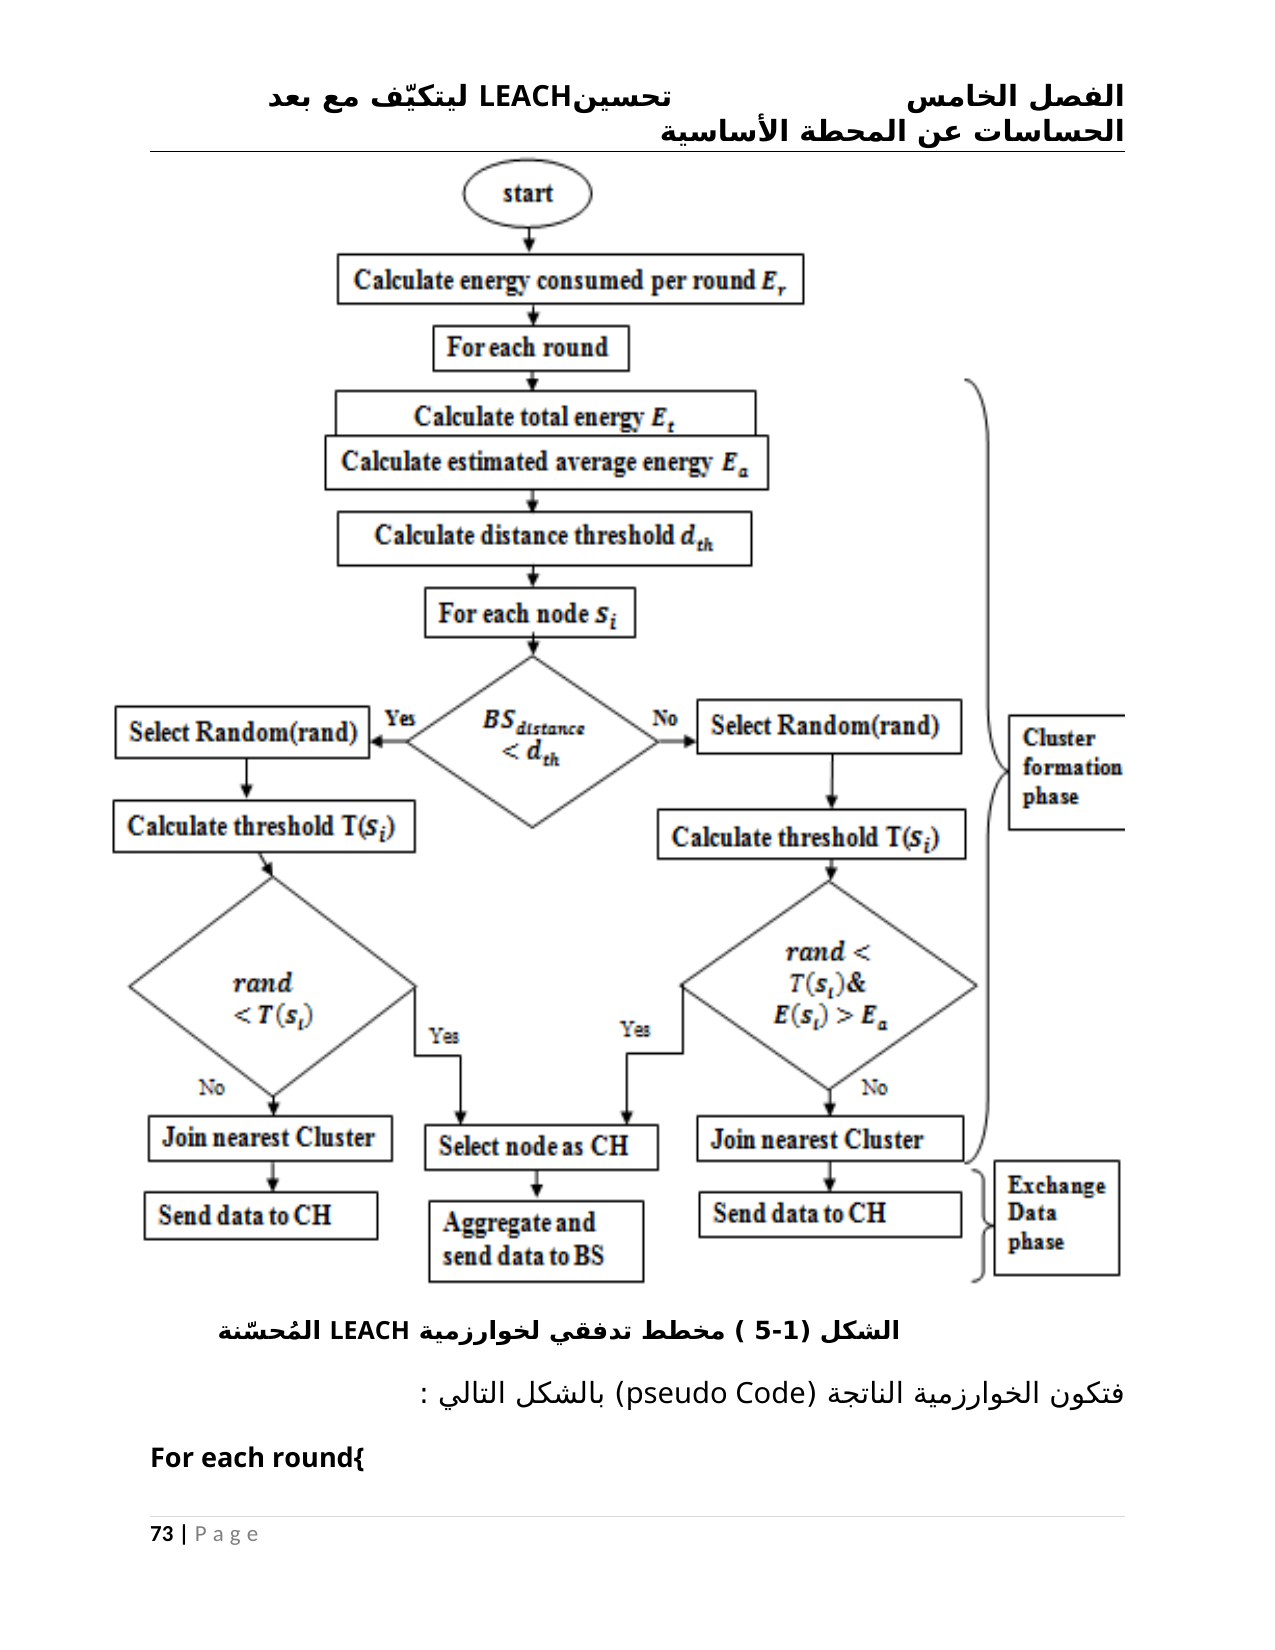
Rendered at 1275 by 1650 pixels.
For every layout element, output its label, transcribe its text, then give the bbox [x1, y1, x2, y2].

text فتكون الخوارزمية الناتجة (pseudo Code) بالشكل التالي : [150, 1372, 1125, 1412]
list الشكل (1-5 ) مخطط تدفقي لخوارزمية LEACH المُحسّنة [150, 1312, 975, 1347]
picture [111, 151, 1125, 1288]
text For each round{ [150, 1439, 1125, 1476]
